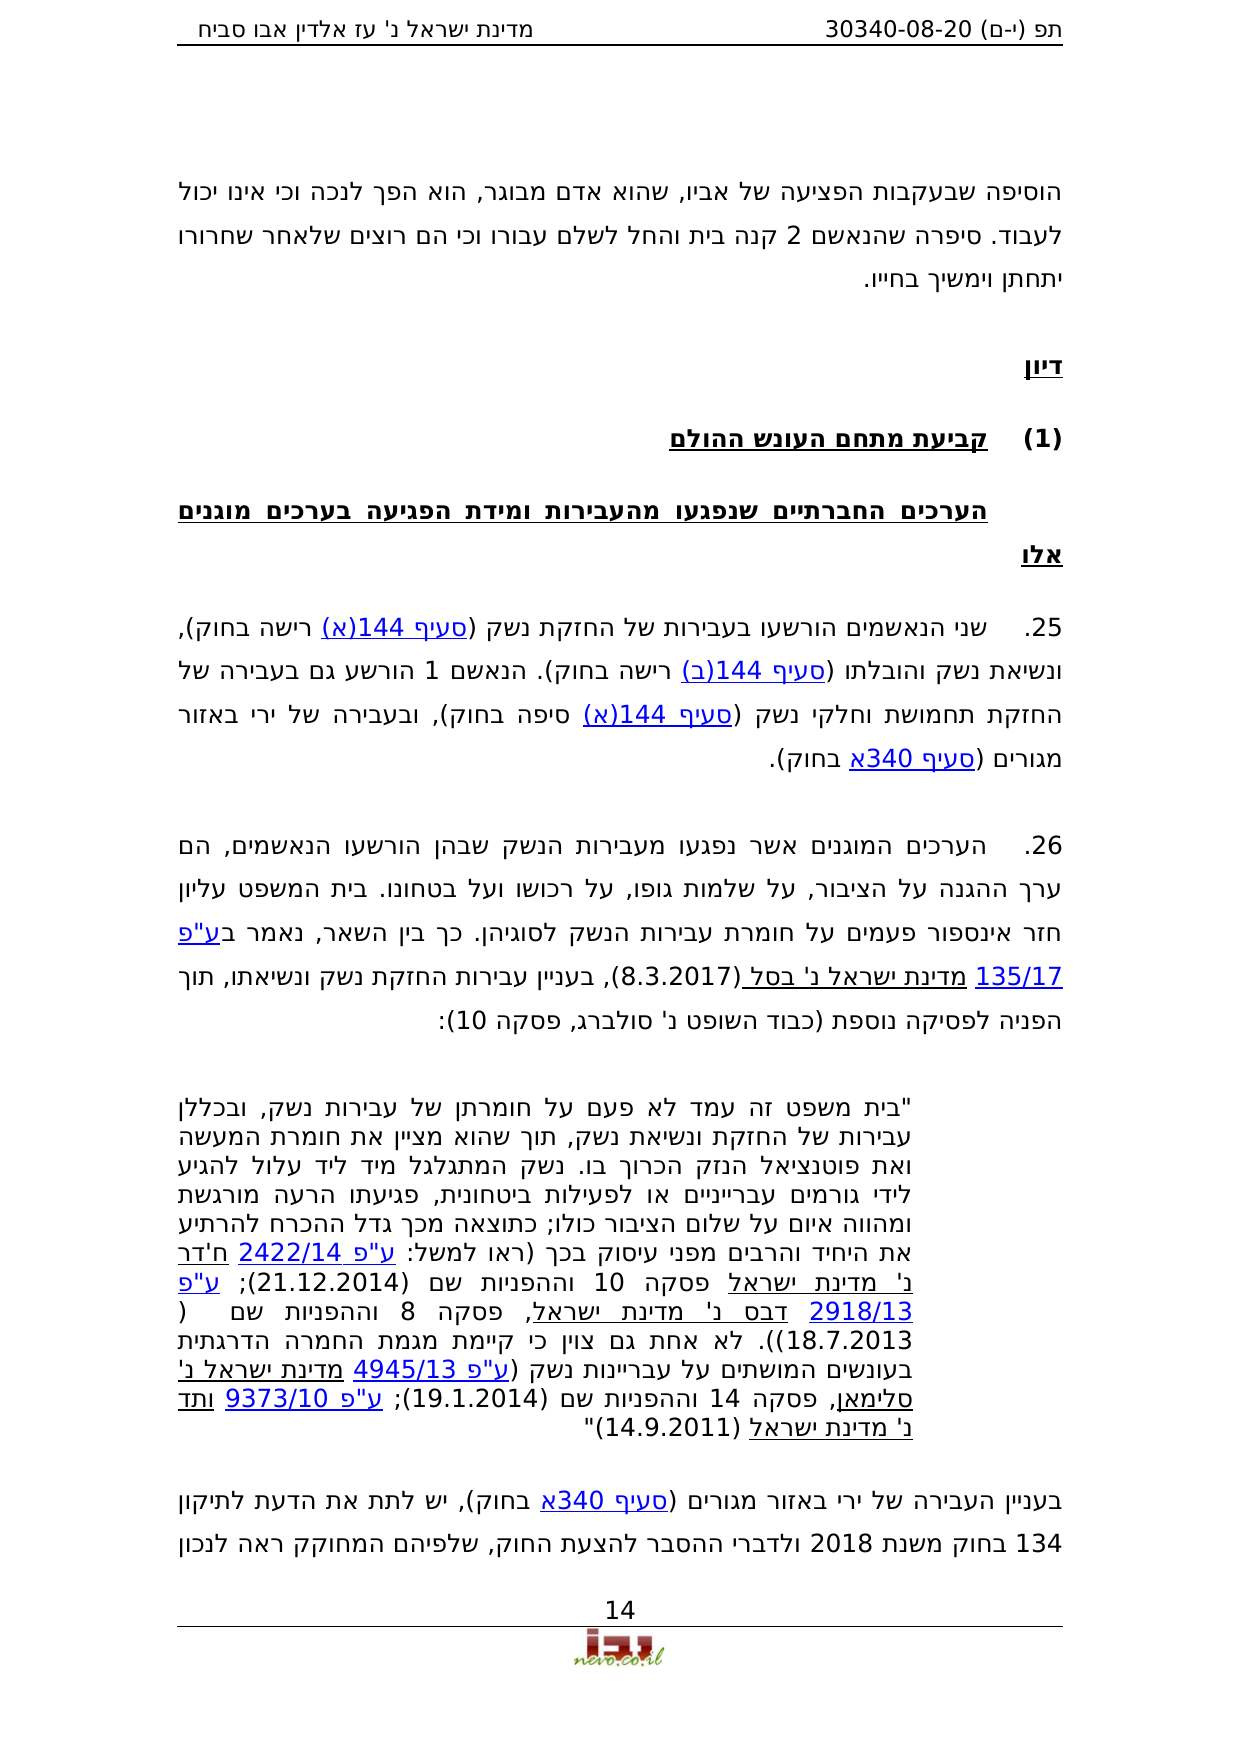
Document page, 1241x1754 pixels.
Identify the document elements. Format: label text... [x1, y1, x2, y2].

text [177, 1486, 1063, 1559]
text הערכים החברתיים שנפגעו מהעבירות ומידת הפגיעה בערכים מוגנים אלו [177, 497, 1063, 569]
text 26. הערכים המוגנים אשר נפגעו מעבירות הנשק שבהן הורשעו הנאשמים, הם ערך ההגנה על הציבור, על שלמות גופו, על רכושו ועל בטחונו. בית המשפט עליון חזר אינספור פעמים על חומרת עבירות הנשק לסוגיהן. כך בין השאר, נאמר בע"פ 135/17 מדינת ישראל נ' בסל (8.3.2017), בעניין עבירות החזקת נשק ונשיאתו, תוך הפניה לפסיקה נוספת (כבוד השופט נ' סולברג, פסקה 10): [177, 831, 1063, 1035]
picture [574, 1628, 666, 1667]
text 25. שני הנאשמים הורשעו בעבירות של החזקת נשק (סעיף 144(א) רישה בחוק), ונשיאת נשק והובלתו (סעיף 144(ב) רישה בחוק). הנאשם 1 הורשע גם בעבירה של החזקת תחמושת וחלקי נשק (סעיף 144(א) סיפה בחוק), ובעבירה של ירי באזור מגורים (סעיף 340א בחוק). [177, 613, 1063, 773]
text "בית משפט זה עמד לא פעם על חומרתן של עבירות נשק, ובכללן עבירות של החזקת ונשיאת נשק, תוך שהוא מציין את חומרת המעשה ואת פוטנציאל הנזק הכרוך בו. נשק המתגלגל מיד ליד עלול להגיע לידי גורמים עברייניים או לפעילות ביטחונית, פגיעתו הרעה מורגשת ומהווה איום על שלום הציבור כולו; כתוצאה מכך גדל ההכרח להרתיע את היחיד והרבים מפני עיסוק בכך (ראו למשל: ע"פ 2422/14 ח'דר נ' מדינת ישראל פסקה 10 וההפניות שם (21.12.2014); ע"פ 2918/13 דבס נ' מדינת ישראל, פסקה 8 וההפניות שם (18.7.2013)). לא אחת גם צוין כי קיימת מגמת החמרה הדרגתית בעונשים המושתים על עבריינות נשק (ע"פ 4945/13 מדינת ישראל נ' סלימאן, פסקה 14 וההפניות שם (19.1.2014); ע"פ 9373/10 ותד נ' מדינת ישראל (14.9.2011)" [177, 1093, 913, 1443]
text (1) קביעת מתחם העונש ההולם [177, 424, 1063, 453]
text דיון [177, 352, 1063, 381]
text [177, 177, 1063, 294]
